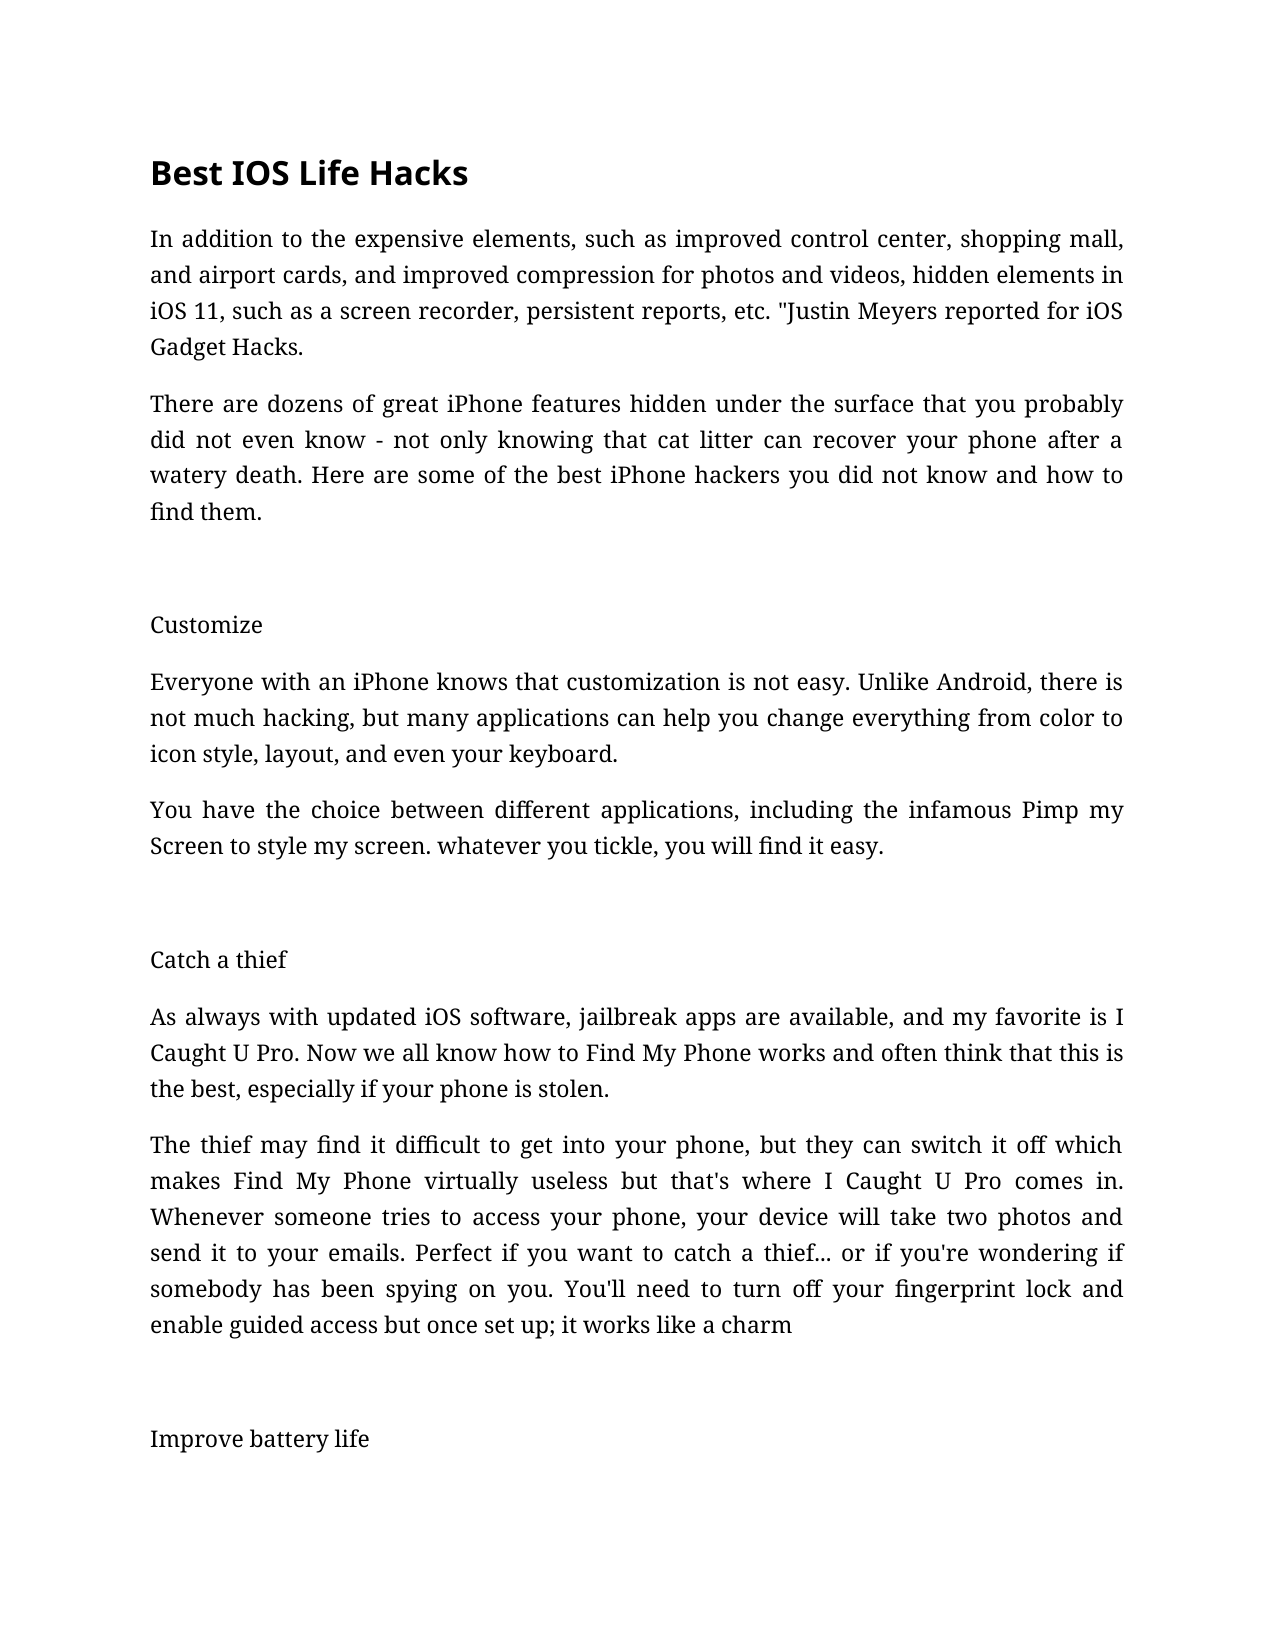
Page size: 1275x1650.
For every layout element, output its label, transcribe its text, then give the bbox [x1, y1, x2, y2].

text In addition to the expensive elements, such as improved control center, shopping mall, and airport cards, and improved compression for photos and videos, hidden elements in iOS 11, such as a screen recorder, persistent reports, etc. "Justin Meyers reported for iOS Gadget Hacks. [150, 223, 1125, 362]
text Best IOS Life Hacks [150, 150, 1125, 195]
text The thief may find it difficult to get into your phone, but they can switch it off which makes Find My Phone virtually useless but that's where I Caught U Pro comes in. Whenever someone tries to access your phone, your device will take two photos and send it to your emails. Perfect if you want to catch a thief... or if you're wondering if somebody has been spying on you. You'll need to turn off your fingerprint lock and enable guided access but once set up; it works like a charm [150, 1129, 1125, 1340]
text Improve battery life [150, 1422, 1125, 1454]
text Everyone with an iPhone knows that customization is not easy. Unlike Android, there is not much hacking, but many applications can help you change everything from color to icon style, layout, and even your keyboard. [150, 666, 1125, 769]
text There are dozens of great iPhone features hidden under the surface that you probably did not even know - not only knowing that cat litter can recover your phone after a watery death. Here are some of the best iPhone hackers you did not know and how to find them. [150, 388, 1125, 527]
text Catch a thief [150, 944, 1125, 975]
text You have the choice between different applications, including the infamous Pimp my Screen to style my screen. whatever you tickle, you will find it easy. [150, 794, 1125, 862]
text As always with updated iOS software, jailbreak apps are available, and my favorite is I Caught U Pro. Now we all know how to Find My Phone works and often think that this is the best, especially if your phone is stolen. [150, 1001, 1125, 1104]
text Customize [150, 609, 1125, 640]
